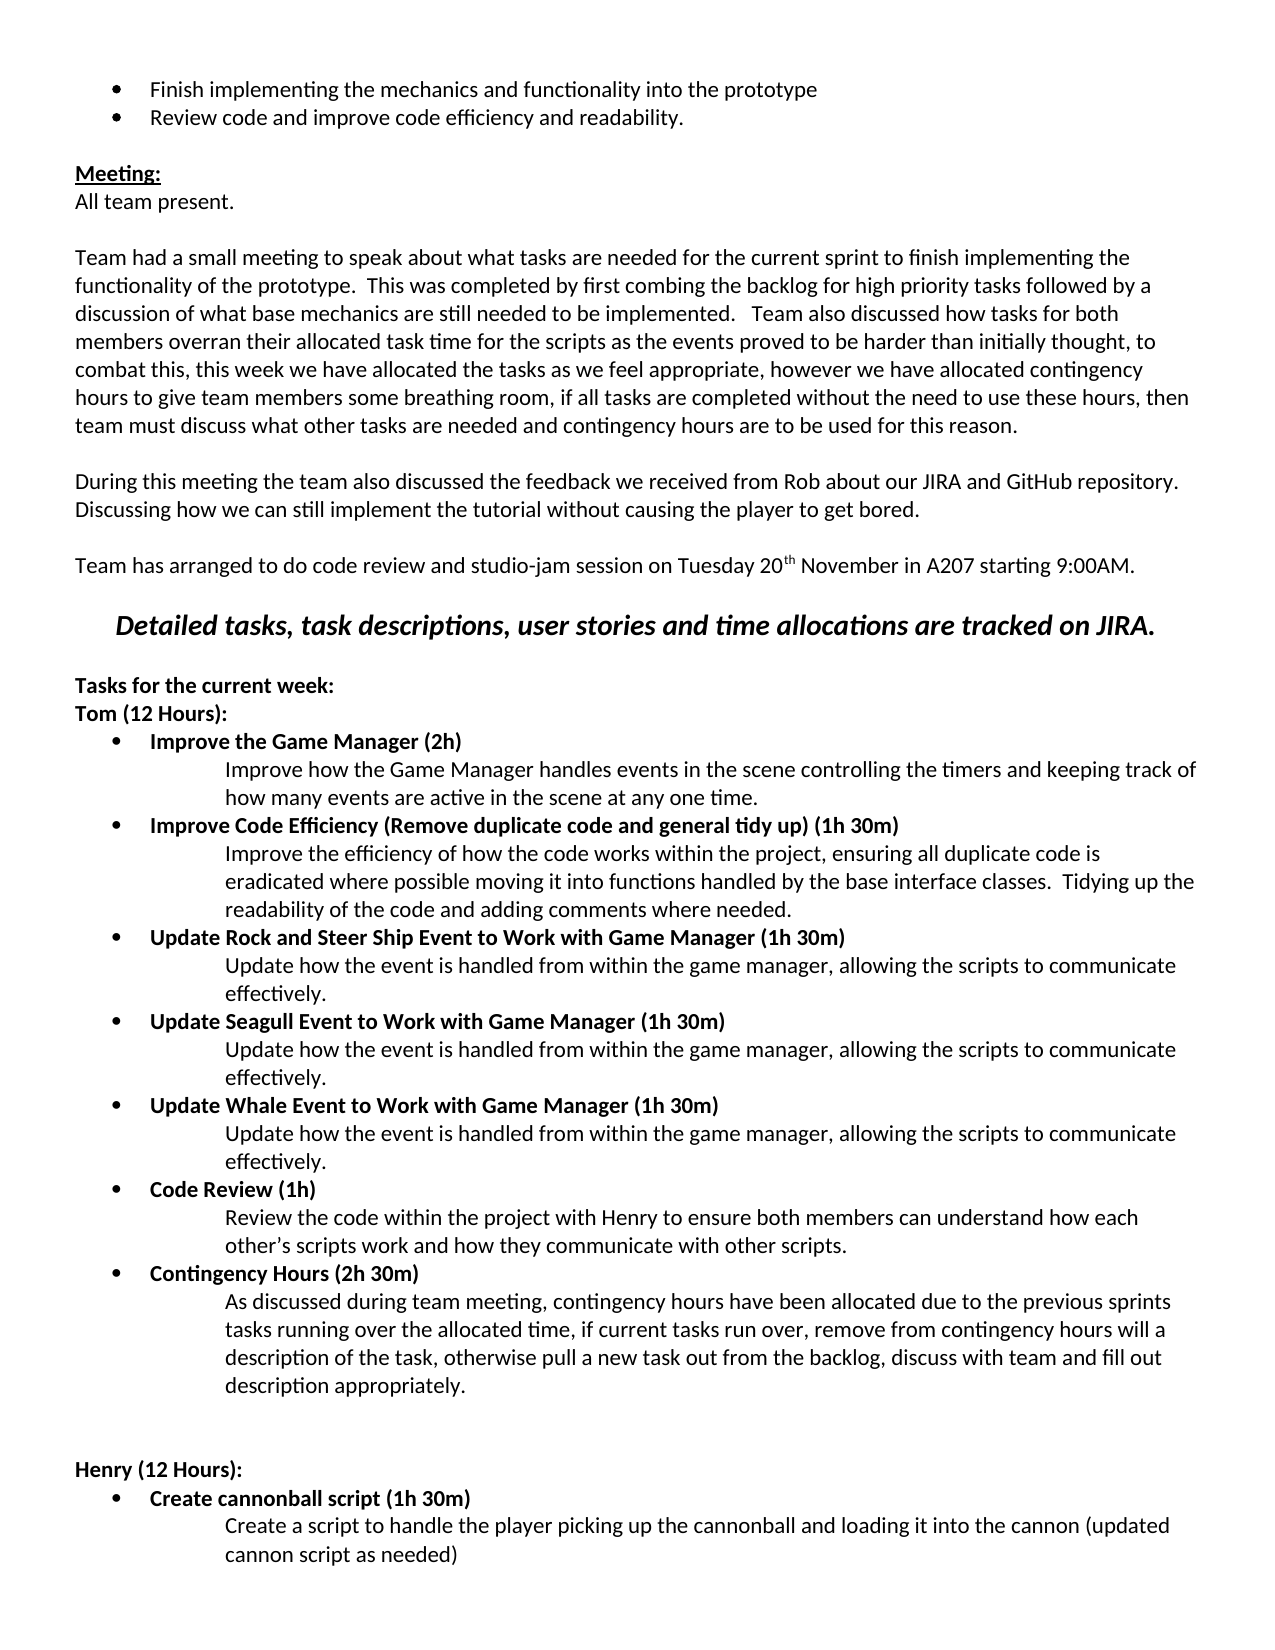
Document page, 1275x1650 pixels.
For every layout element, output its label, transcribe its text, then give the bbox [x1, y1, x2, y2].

text Improve the efficiency of how the code works within the project, ensuring all duplicate code is eradicated where possible moving it into functions handled by the base interface classes. Tidying up the readability of the code and adding comments where needed. [225, 839, 1200, 923]
list Finish implementing the mechanics and functionality into the prototype [112, 75, 1200, 103]
list Improve the Game Manager (2h) [112, 727, 1200, 755]
text During this meeting the team also discussed the feedback we received from Rob about our JIRA and GitHub repository. Discussing how we can still implement the tutorial without causing the player to get bored. [75, 467, 1200, 523]
text Detailed tasks, task descriptions, user stories and time allocations are tracked on JIRA. [75, 607, 1200, 643]
text Tasks for the current week: [75, 671, 1200, 699]
text Tom (12 Hours): [75, 699, 1200, 727]
text All team present. [75, 187, 1200, 215]
text Team had a small meeting to speak about what tasks are needed for the current sprint to finish implementing the functionality of the prototype. This was completed by first combing the backlog for high priority tasks followed by a discussion of what base mechanics are still needed to be implemented. Team also discussed how tasks for both members overran their allocated task time for the scripts as the events proved to be harder than initially thought, to combat this, this week we have allocated the tasks as we feel appropriate, however we have allocated contingency hours to give team members some breathing room, if all tasks are completed without the need to use these hours, then team must discuss what other tasks are needed and contingency hours are to be used for this reason. [75, 243, 1200, 439]
list Update Seagull Event to Work with Game Manager (1h 30m) [112, 1007, 1200, 1035]
text Improve how the Game Manager handles events in the scene controlling the timers and keeping track of how many events are active in the scene at any one time. [225, 755, 1200, 811]
list Update Whale Event to Work with Game Manager (1h 30m) [112, 1091, 1200, 1119]
list Create cannonball script (1h 30m) [112, 1484, 1200, 1512]
list Review code and improve code efficiency and readability. [112, 103, 1200, 131]
list Code Review (1h) [112, 1175, 1200, 1203]
text Team has arranged to do code review and studio-jam session on Tuesday 20th November in A207 starting 9:00AM. [75, 551, 1200, 579]
text Create a script to handle the player picking up the cannonball and loading it into the cannon (updated cannon script as needed) [225, 1512, 1200, 1568]
text Henry (12 Hours): [75, 1456, 1200, 1484]
text Update how the event is handled from within the game manager, allowing the scripts to communicate effectively. [225, 1119, 1200, 1175]
list Update Rock and Steer Ship Event to Work with Game Manager (1h 30m) [112, 923, 1200, 951]
text Meeting: [75, 159, 1200, 187]
text Update how the event is handled from within the game manager, allowing the scripts to communicate effectively. [225, 951, 1200, 1007]
list Improve Code Efficiency (Remove duplicate code and general tidy up) (1h 30m) [112, 811, 1200, 839]
text Update how the event is handled from within the game manager, allowing the scripts to communicate effectively. [225, 1035, 1200, 1091]
list Contingency Hours (2h 30m) [112, 1259, 1200, 1287]
